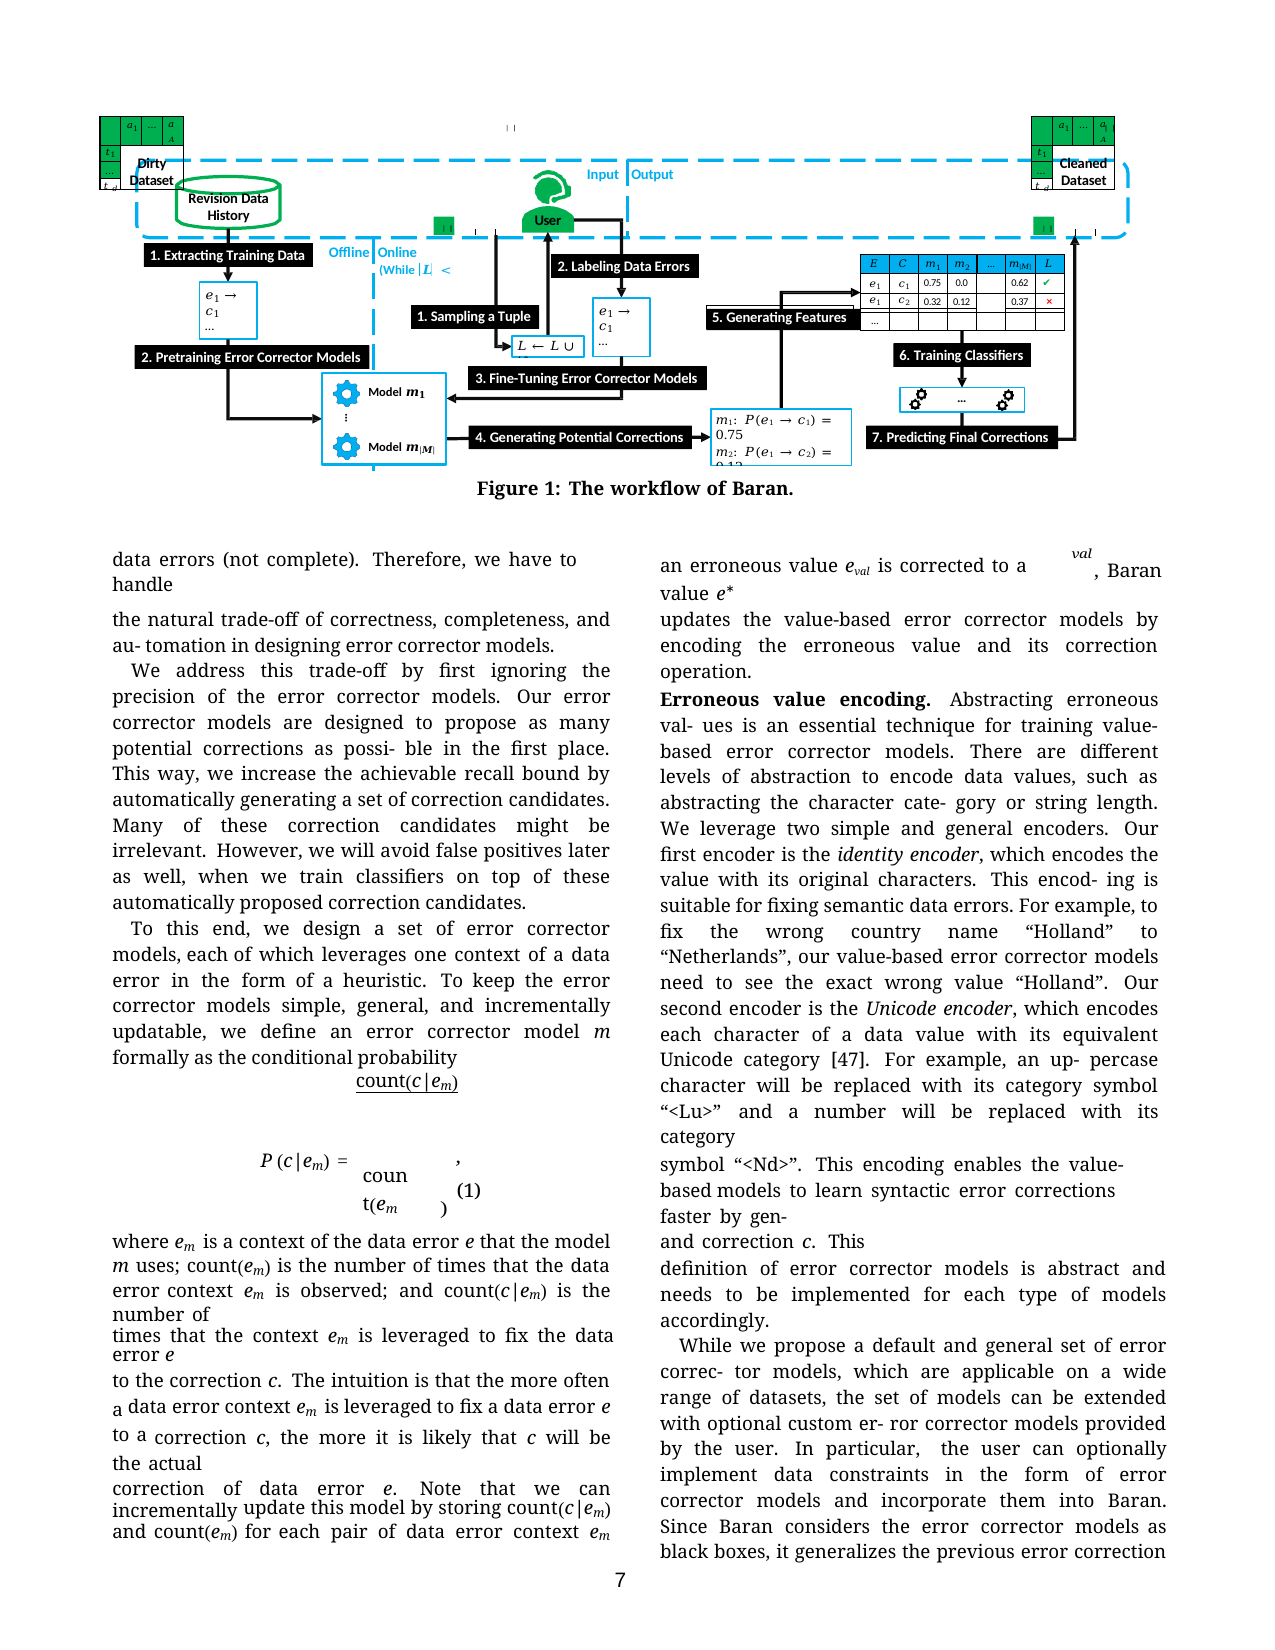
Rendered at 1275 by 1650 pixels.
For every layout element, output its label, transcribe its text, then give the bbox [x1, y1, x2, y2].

picture [349, 433, 360, 444]
picture [996, 389, 1014, 410]
text updates the value-based error corrector models by encoding the erroneous value and its correction operation. [660, 606, 1158, 683]
picture [333, 450, 344, 460]
text , (1) [456, 1150, 610, 1201]
text Erroneous value encoding. Abstracting erroneous val- ues is an essential technique for training value-based error corrector models. There are different levels of abstraction to encode data values, such as abstracting the character cate- gory or string length. We leverage two simple and general encoders. Our first encoder is the identity encoder, which encodes the value with its original characters. This encod- ing is suitable for fixing semantic data errors. For example, to fix the wrong country name “Holland” to “Netherlands”, our value-based error corrector models need to see the exact wrong value “Holland”. Our second encoder is the Unicode encoder, which encodes each character of a data value with its equivalent Unicode category [47]. For example, an up- percase character will be replaced with its category symbol “<Lu>” and a number will be replaced with its category [660, 686, 1158, 1149]
text an erroneous value eval is corrected to a value e∗ [660, 551, 1079, 606]
text count(em [362, 1162, 439, 1219]
picture [333, 433, 344, 444]
picture [343, 390, 350, 398]
text the natural trade-off of correctness, completeness, and au- tomation in designing error corrector models. [112, 606, 611, 657]
text times that the context em is leveraged to fix the data error e [112, 1329, 614, 1368]
text to the correction c. The intuition is that the more often a data error context em is leveraged to fix a data error e to a correction c, the more it is likely that c will be the actual [112, 1368, 611, 1475]
text symbol “<Nd>”. This encoding enables the value-based models to learn syntactic error corrections faster by gen- [660, 1152, 1158, 1229]
picture [350, 397, 360, 407]
text data errors (not complete). Therefore, we have to handle [112, 546, 614, 597]
text where em is a context of the data error e that the model m uses; count(em) is the number of times that the data error context em is observed; and count(c|em) is the number of [112, 1232, 611, 1329]
subtitle Figure 1: The workflow of Baran. [100, 476, 1170, 501]
text To this end, we design a set of error corrector models, each of which leverages one context of a data error in the form of a heuristic. To keep the error corrector models simple, general, and incrementally updatable, we define an error corrector model m formally as the conditional probability [112, 916, 611, 1070]
text , Baran [1094, 557, 1171, 582]
picture [909, 389, 927, 410]
picture [533, 170, 571, 204]
picture [333, 380, 344, 391]
picture [333, 396, 344, 407]
text We address this trade-off by first ignoring the precision of the error corrector models. Our error corrector models are designed to propose as many potential corrections as possi- ble in the first place. This way, we increase the achievable recall bound by automatically generating a set of correction candidates. Many of these correction candidates might be irrelevant. However, we will avoid false positives later as well, when we train classifiers on top of these automatically proposed correction candidates. [112, 658, 611, 915]
text definition of error corrector models is abstract and needs to be implemented for each type of models accordingly. [660, 1256, 1167, 1332]
text count(c|em) [356, 1076, 615, 1094]
text P (c|em) = [260, 1149, 348, 1175]
picture [350, 450, 360, 460]
text ) [440, 1201, 610, 1218]
picture [343, 443, 350, 450]
text correction of data error e. Note that we can incrementally update this model by storing count(c|em) and count(em) for each pair of data error context em and correction c. This [660, 1232, 1167, 1255]
picture [421, 263, 432, 276]
picture [349, 380, 360, 391]
text correction of data error e. Note that we can incrementally update this model by storing count(c|em) and count(em) for each pair of data error context em and correction c. This [112, 1478, 611, 1546]
